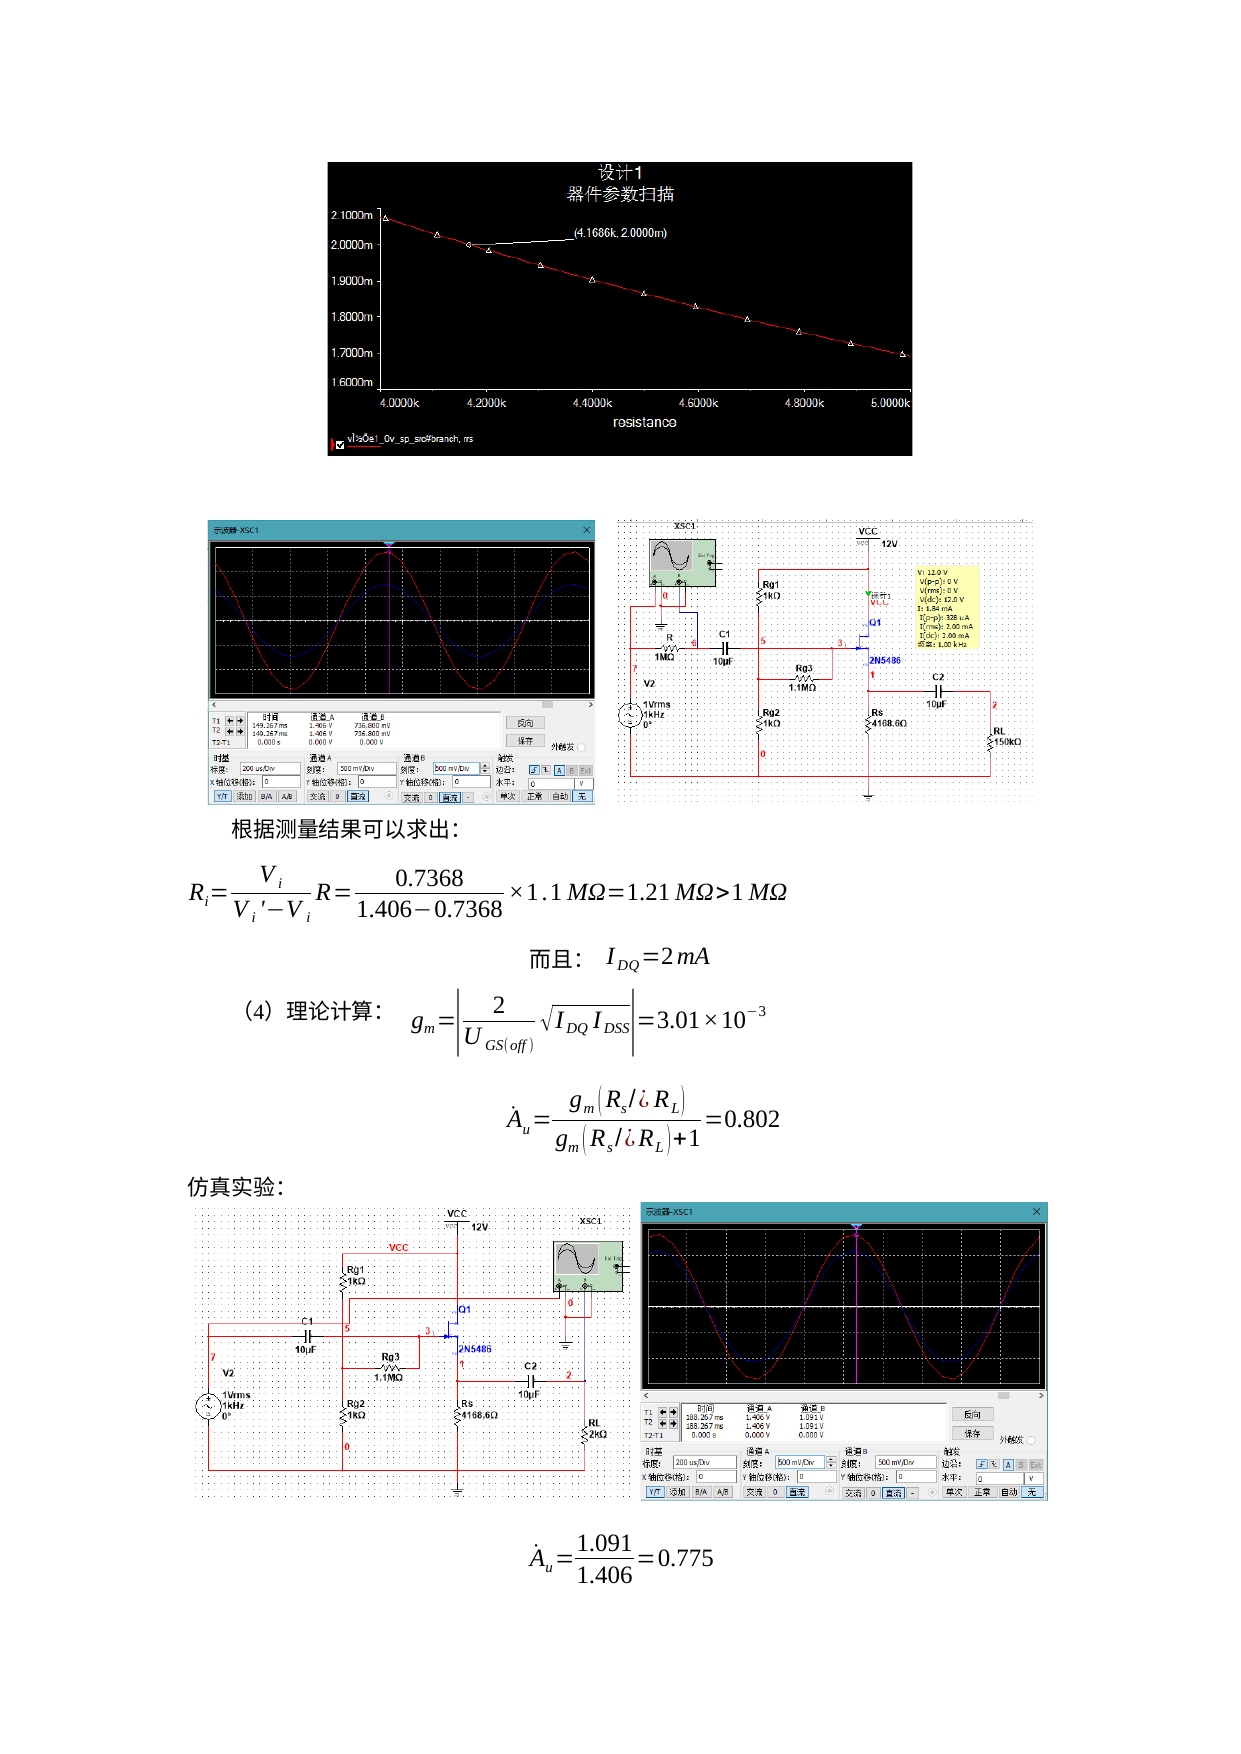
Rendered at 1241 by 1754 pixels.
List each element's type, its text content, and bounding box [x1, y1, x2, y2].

picture [207, 520, 596, 805]
picture [192, 1205, 636, 1501]
picture [327, 162, 913, 456]
text 而且： [187, 942, 1053, 974]
text 仿真实验： [187, 1169, 1053, 1202]
text 根据测量结果可以求出： [187, 812, 1053, 942]
text （4）理论计算： [187, 974, 1053, 1072]
picture [617, 519, 1033, 805]
picture [640, 1202, 1048, 1501]
